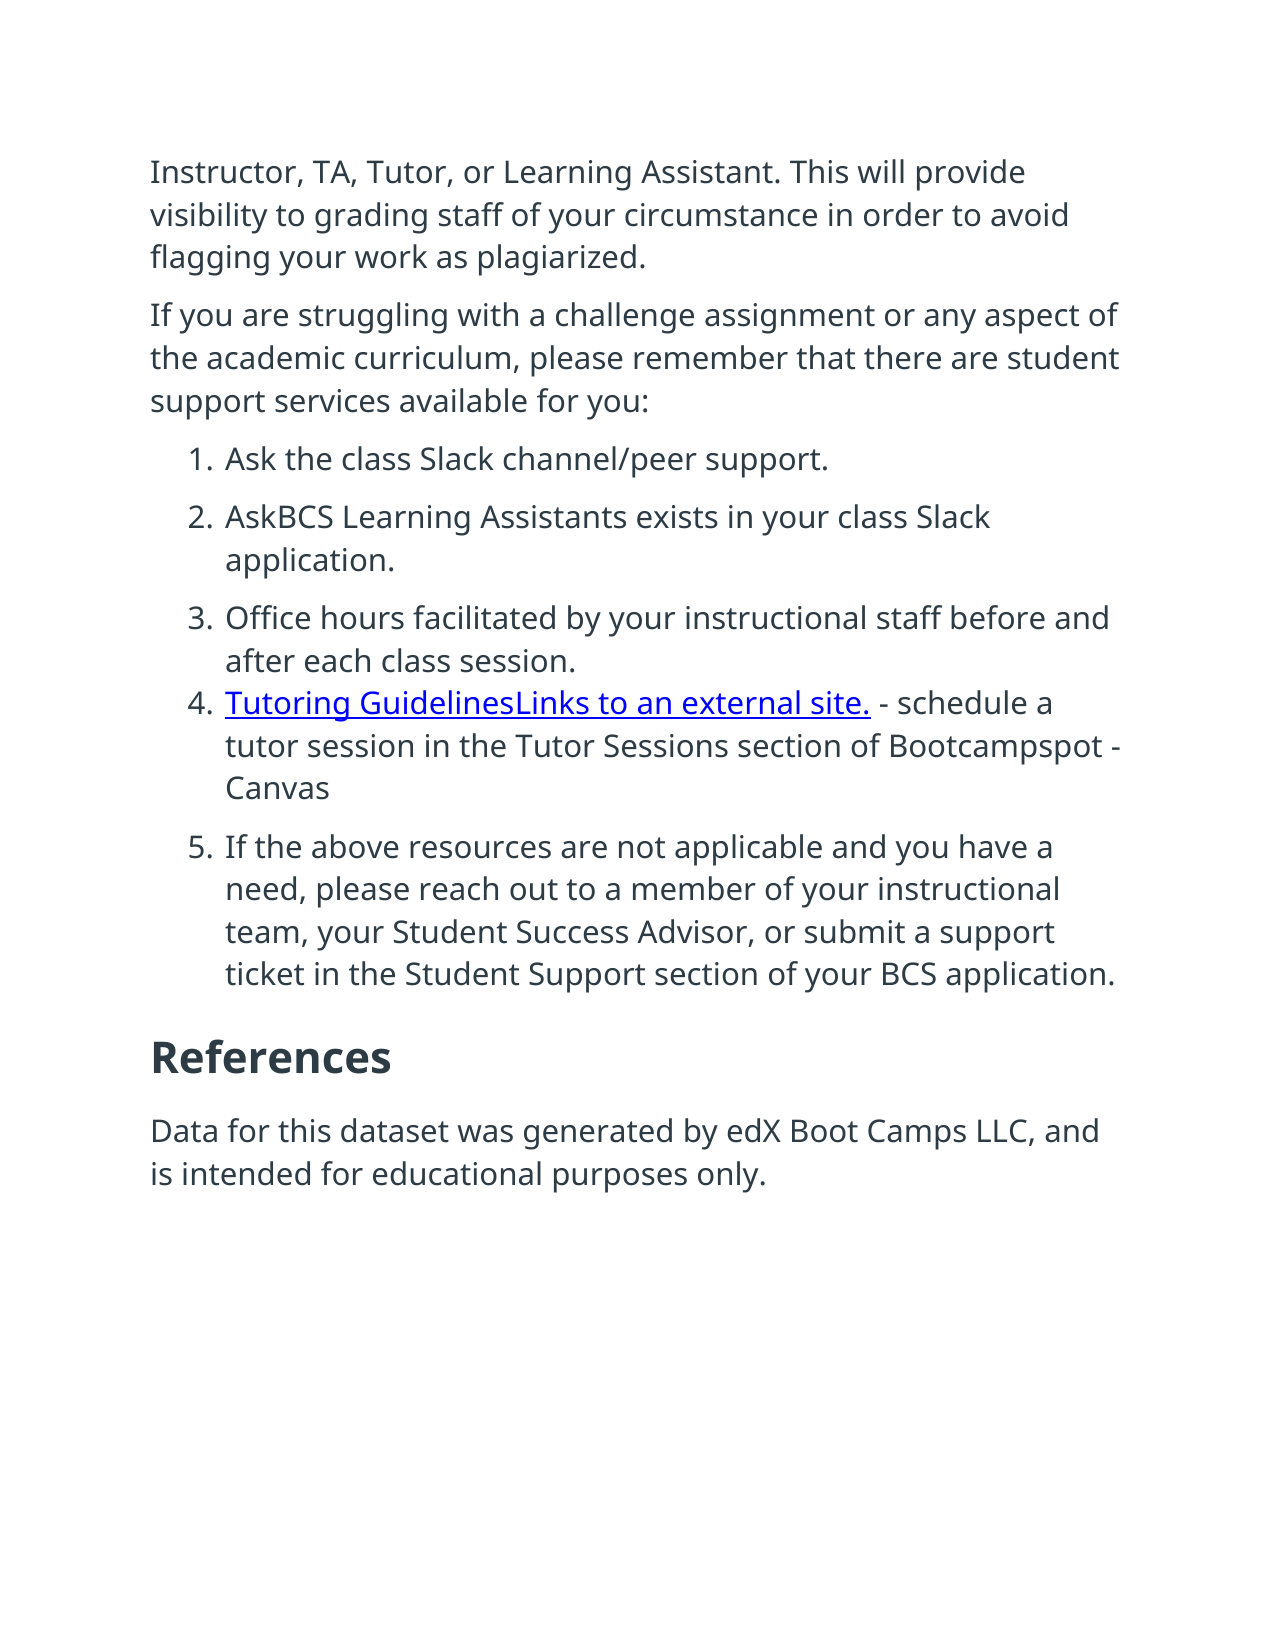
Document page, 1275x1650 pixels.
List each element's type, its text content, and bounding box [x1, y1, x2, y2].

text Data for this dataset was generated by edX Boot Camps LLC, and is intended for educational purposes only. [150, 1109, 1125, 1194]
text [150, 150, 1125, 278]
text If you are struggling with a challenge assignment or any aspect of the academic curriculum, please remember that there are student support services available for you: [150, 293, 1125, 421]
list AskBCS Learning Assistants exists in your class Slack application. [187, 495, 1125, 580]
list If the above resources are not applicable and you have a need, please reach out to a member of your instructional team, your Student Success Advisor, or submit a support ticket in the Student Support section of your BCS application. [187, 824, 1125, 995]
list Tutoring GuidelinesLinks to an external site. - schedule a tutor session in the Tutor Sessions section of Bootcampspot - Canvas [187, 681, 1125, 809]
list Ask the class Slack channel/peer support. [187, 437, 1125, 479]
text References [150, 1026, 1125, 1086]
list Office hours facilitated by your instructional staff before and after each class session. [187, 596, 1125, 681]
